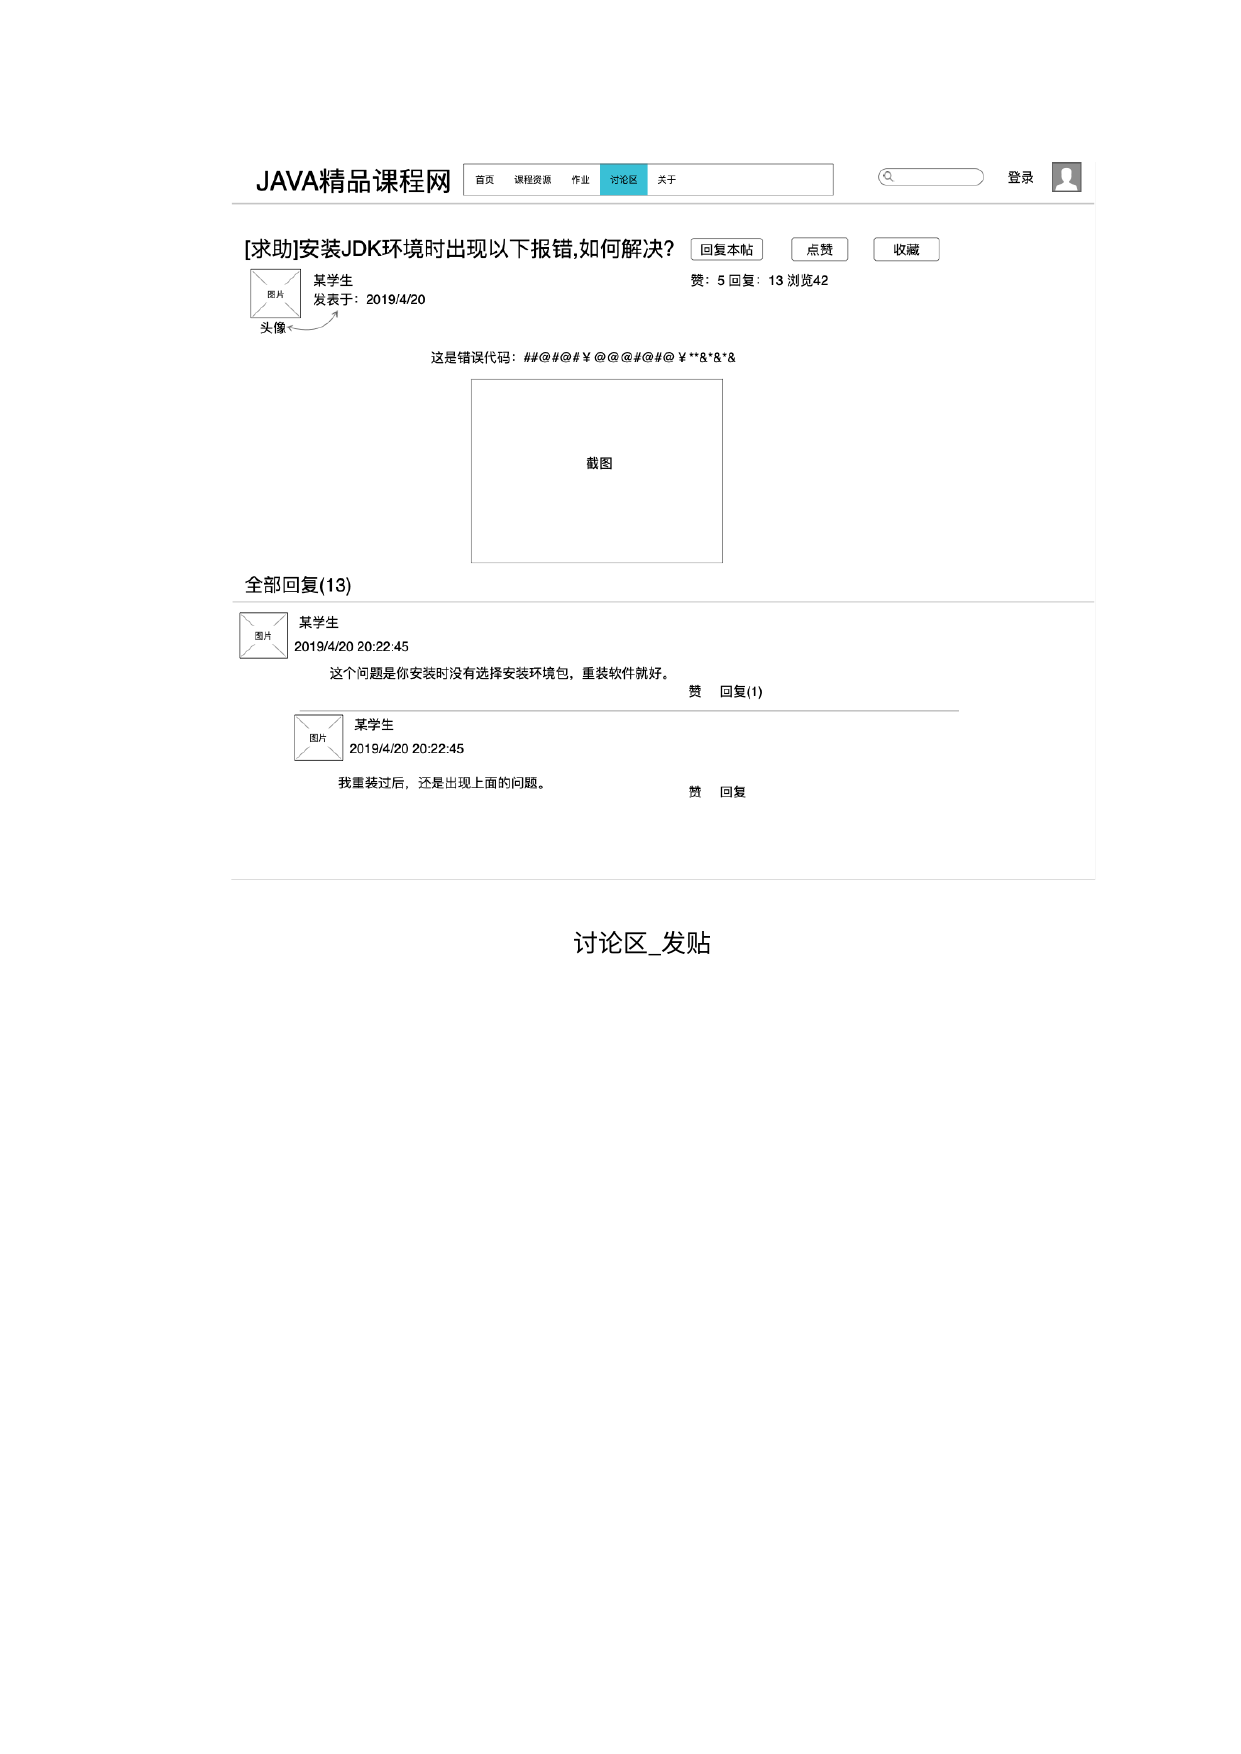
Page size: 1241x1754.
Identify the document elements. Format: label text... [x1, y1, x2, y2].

picture [231, 162, 1096, 880]
list 讨论区_发贴 [187, 909, 1053, 974]
